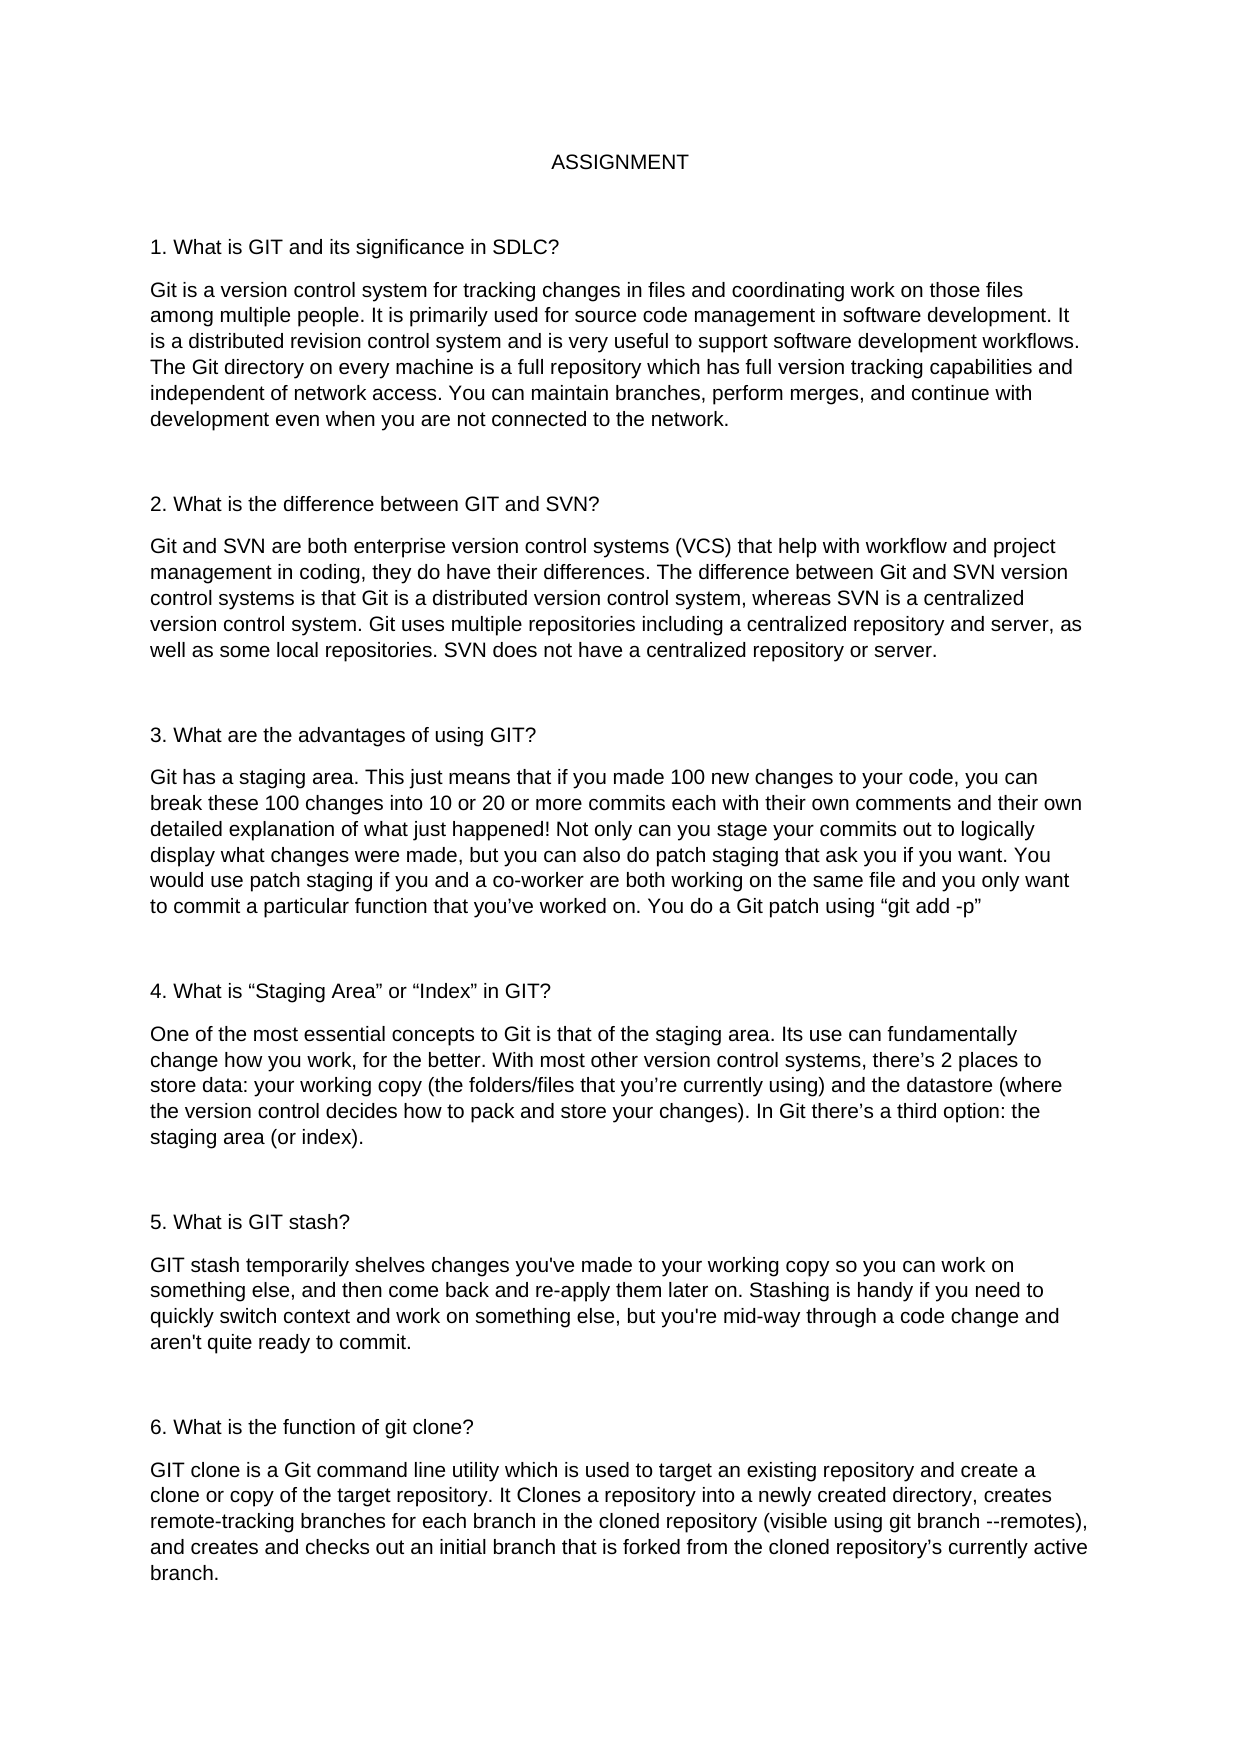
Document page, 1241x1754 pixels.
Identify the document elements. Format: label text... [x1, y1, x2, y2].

text 2. What is the difference between GIT and SVN? [150, 492, 1090, 516]
text ASSIGNMENT [150, 150, 1090, 174]
text One of the most essential concepts to Git is that of the staging area. Its use can fundamentally change how you work, for the better. With most other version control systems, there’s 2 places to store data: your working copy (the folders/files that you’re currently using) and the datastore (where the version control decides how to pack and store your changes). In Git there’s a third option: the staging area (or index). [150, 1022, 1090, 1149]
text 3. What are the advantages of using GIT? [150, 722, 1090, 746]
text 4. What is “Staging Area” or “Index” in GIT? [150, 979, 1090, 1003]
text Git has a staging area. This just means that if you made 100 new changes to your code, you can break these 100 changes into 10 or 20 or more commits each with their own comments and their own detailed explanation of what just happened! Not only can you stage your commits out to logically display what changes were made, but you can also do patch staging that ask you if you want. You would use patch staging if you and a co-worker are both working on the same file and you only want to commit a particular function that you’ve worked on. You do a Git patch using “git add -p” [150, 765, 1090, 918]
text 1. What is GIT and its significance in SDLC? [150, 235, 1090, 259]
text Git is a version control system for tracking changes in files and coordinating work on those files among multiple people. It is primarily used for source code management in software development. It is a distributed revision control system and is very useful to support software development workflows. The Git directory on every machine is a full repository which has full version tracking capabilities and independent of network access. You can maintain branches, perform merges, and continue with development even when you are not connected to the network. [150, 277, 1090, 431]
text 5. What is GIT stash? [150, 1210, 1090, 1234]
text GIT clone is a Git command line utility which is used to target an existing repository and create a clone or copy of the target repository. It Clones a repository into a newly created directory, creates remote-tracking branches for each branch in the cloned repository (visible using git branch --remotes), and creates and checks out an initial branch that is forked from the cloned repository’s currently active branch. [150, 1457, 1090, 1585]
text GIT stash temporarily shelves changes you've made to your working copy so you can work on something else, and then come back and re-apply them later on. Stashing is handy if you need to quickly switch context and work on something else, but you're mid-way through a code change and aren't quite ready to commit. [150, 1252, 1090, 1354]
text Git and SVN are both enterprise version control systems (VCS) that help with workflow and project management in coding, they do have their differences. The difference between Git and SVN version control systems is that Git is a distributed version control system, whereas SVN is a centralized version control system. Git uses multiple repositories including a centralized repository and server, as well as some local repositories. SVN does not have a centralized repository or server. [150, 534, 1090, 661]
text 6. What is the function of git clone? [150, 1415, 1090, 1439]
